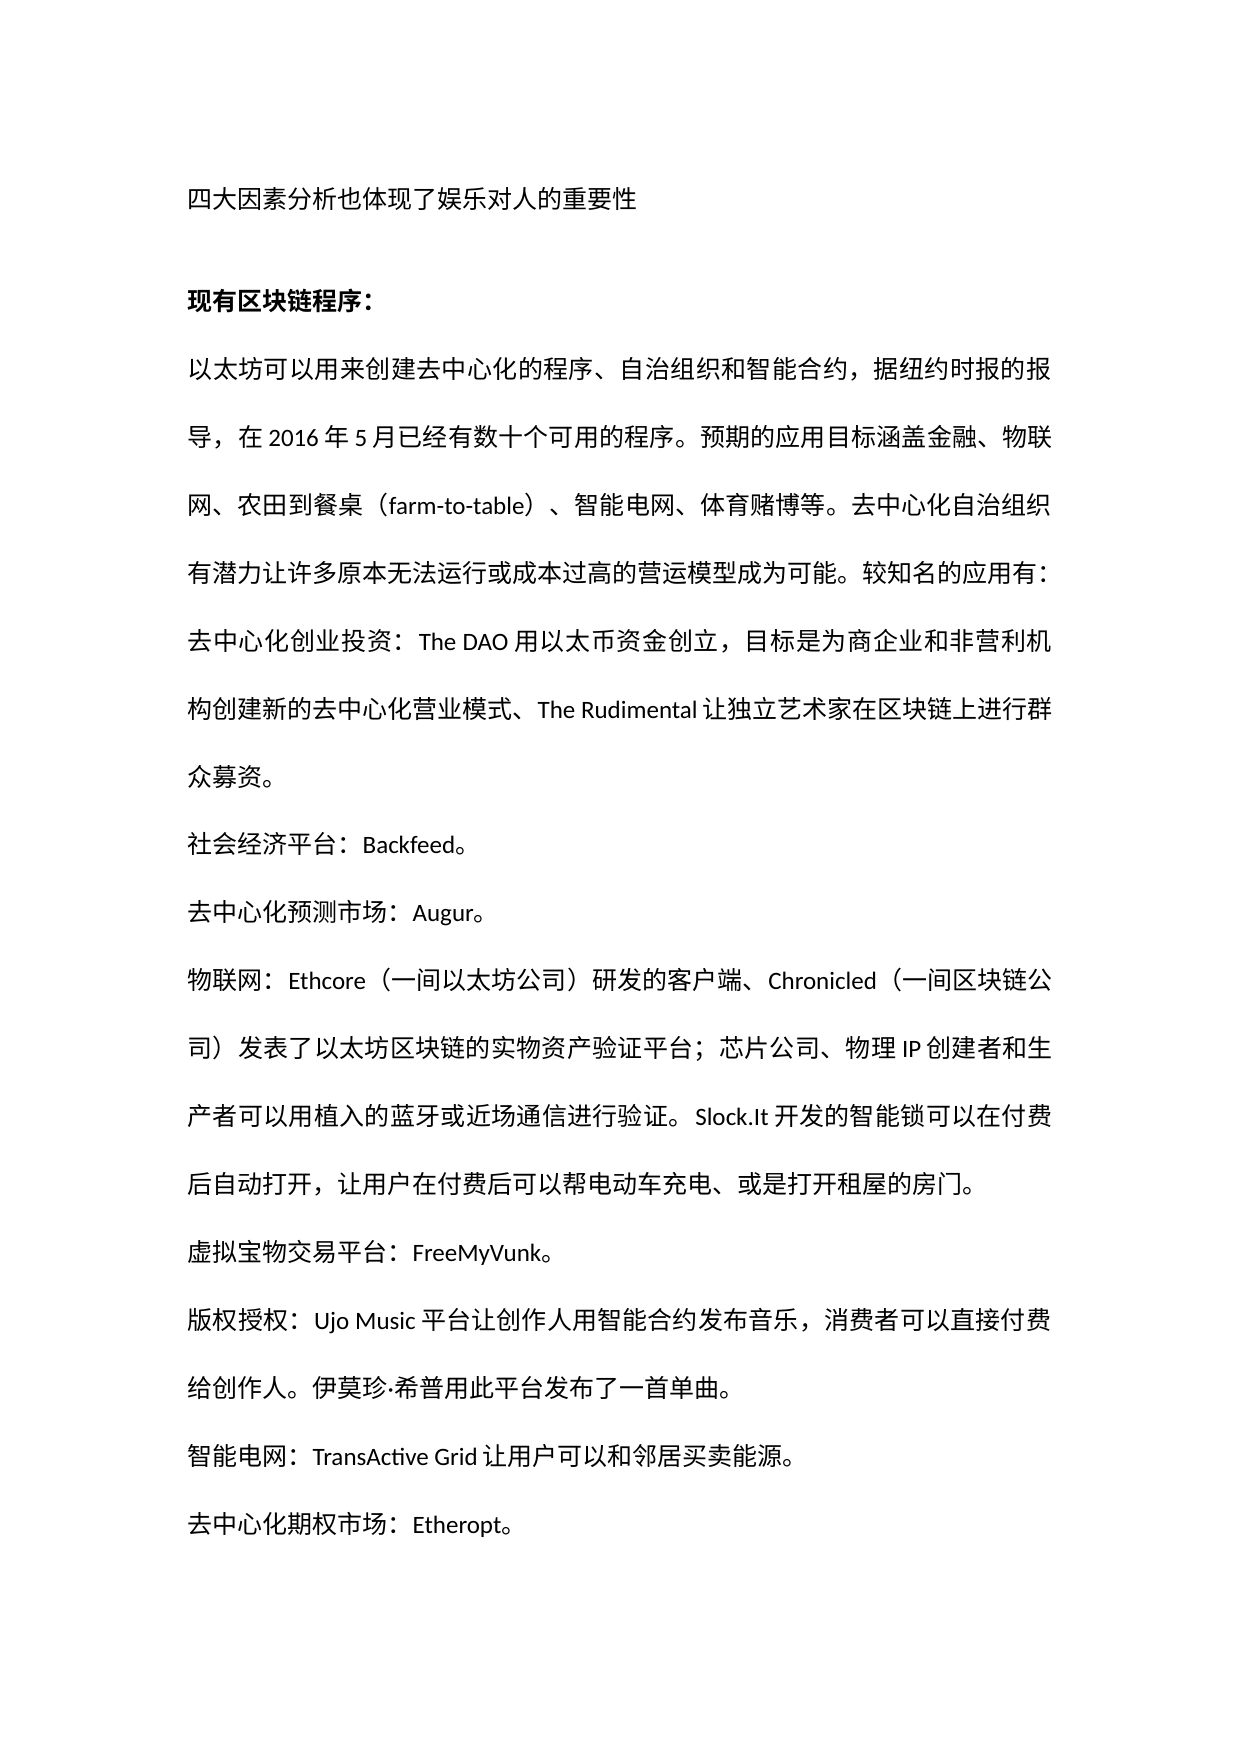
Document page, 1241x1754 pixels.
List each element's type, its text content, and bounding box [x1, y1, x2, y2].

text 现有区块链程序： [187, 266, 1053, 334]
text 以太坊可以用来创建去中心化的程序、自治组织和智能合约，据纽约时报的报导，在2016年5月已经有数十个可用的程序。预期的应用目标涵盖金融、物联网、农田到餐桌（farm-to-table）、智能电网、体育赌博等。去中心化自治组织有潜力让许多原本无法运行或成本过高的营运模型成为可能。较知名的应用有： [187, 334, 1053, 605]
text 去中心化期权市场：Etheropt。 [187, 1488, 1053, 1556]
text 去中心化预测市场：Augur。 [187, 877, 1053, 945]
text 智能电网：TransActive Grid让用户可以和邻居买卖能源。 [187, 1420, 1053, 1488]
text 虚拟宝物交易平台：FreeMyVunk。 [187, 1217, 1053, 1284]
text 社会经济平台：Backfeed。 [187, 809, 1053, 877]
text 去中心化创业投资：The DAO用以太币资金创立，目标是为商企业和非营利机构创建新的去中心化营业模式、The Rudimental让独立艺术家在区块链上进行群众募资。 [187, 605, 1053, 809]
text 版权授权：Ujo Music平台让创作人用智能合约发布音乐，消费者可以直接付费给创作人。伊莫珍·希普用此平台发布了一首单曲。 [187, 1284, 1053, 1420]
text 四大因素分析也体现了娱乐对人的重要性 [187, 164, 1053, 232]
text 物联网：Ethcore（一间以太坊公司）研发的客户端、Chronicled（一间区块链公司）发表了以太坊区块链的实物资产验证平台；芯片公司、物理IP创建者和生产者可以用植入的蓝牙或近场通信进行验证。Slock.It开发的智能锁可以在付费后自动打开，让用户在付费后可以帮电动车充电、或是打开租屋的房门。 [187, 945, 1053, 1217]
